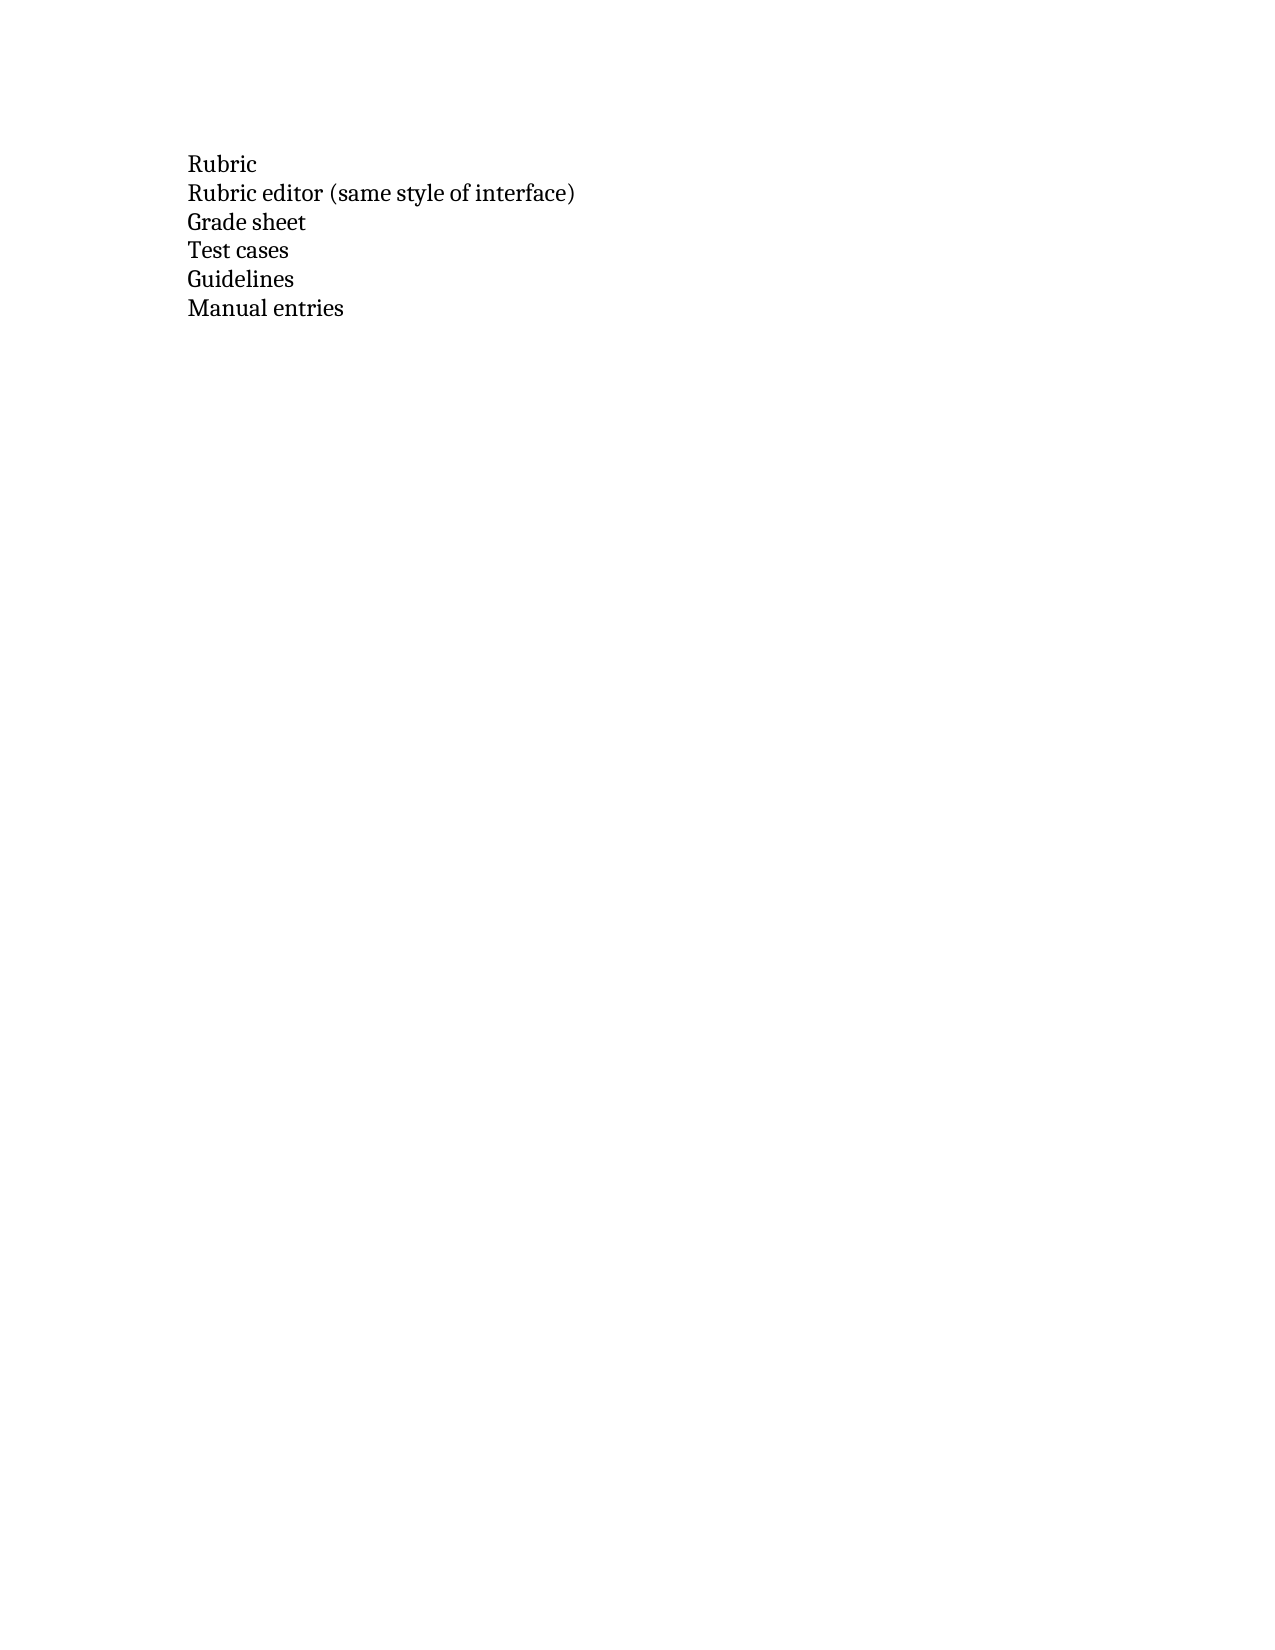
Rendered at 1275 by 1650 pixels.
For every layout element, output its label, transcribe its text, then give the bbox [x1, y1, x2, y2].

text Guidelines [187, 265, 1087, 294]
text Rubric editor (same style of interface) [187, 179, 1087, 207]
text Rubric [187, 150, 1087, 179]
text Grade sheet [187, 207, 1087, 236]
text Test cases [187, 236, 1087, 265]
text Manual entries [187, 294, 1087, 322]
